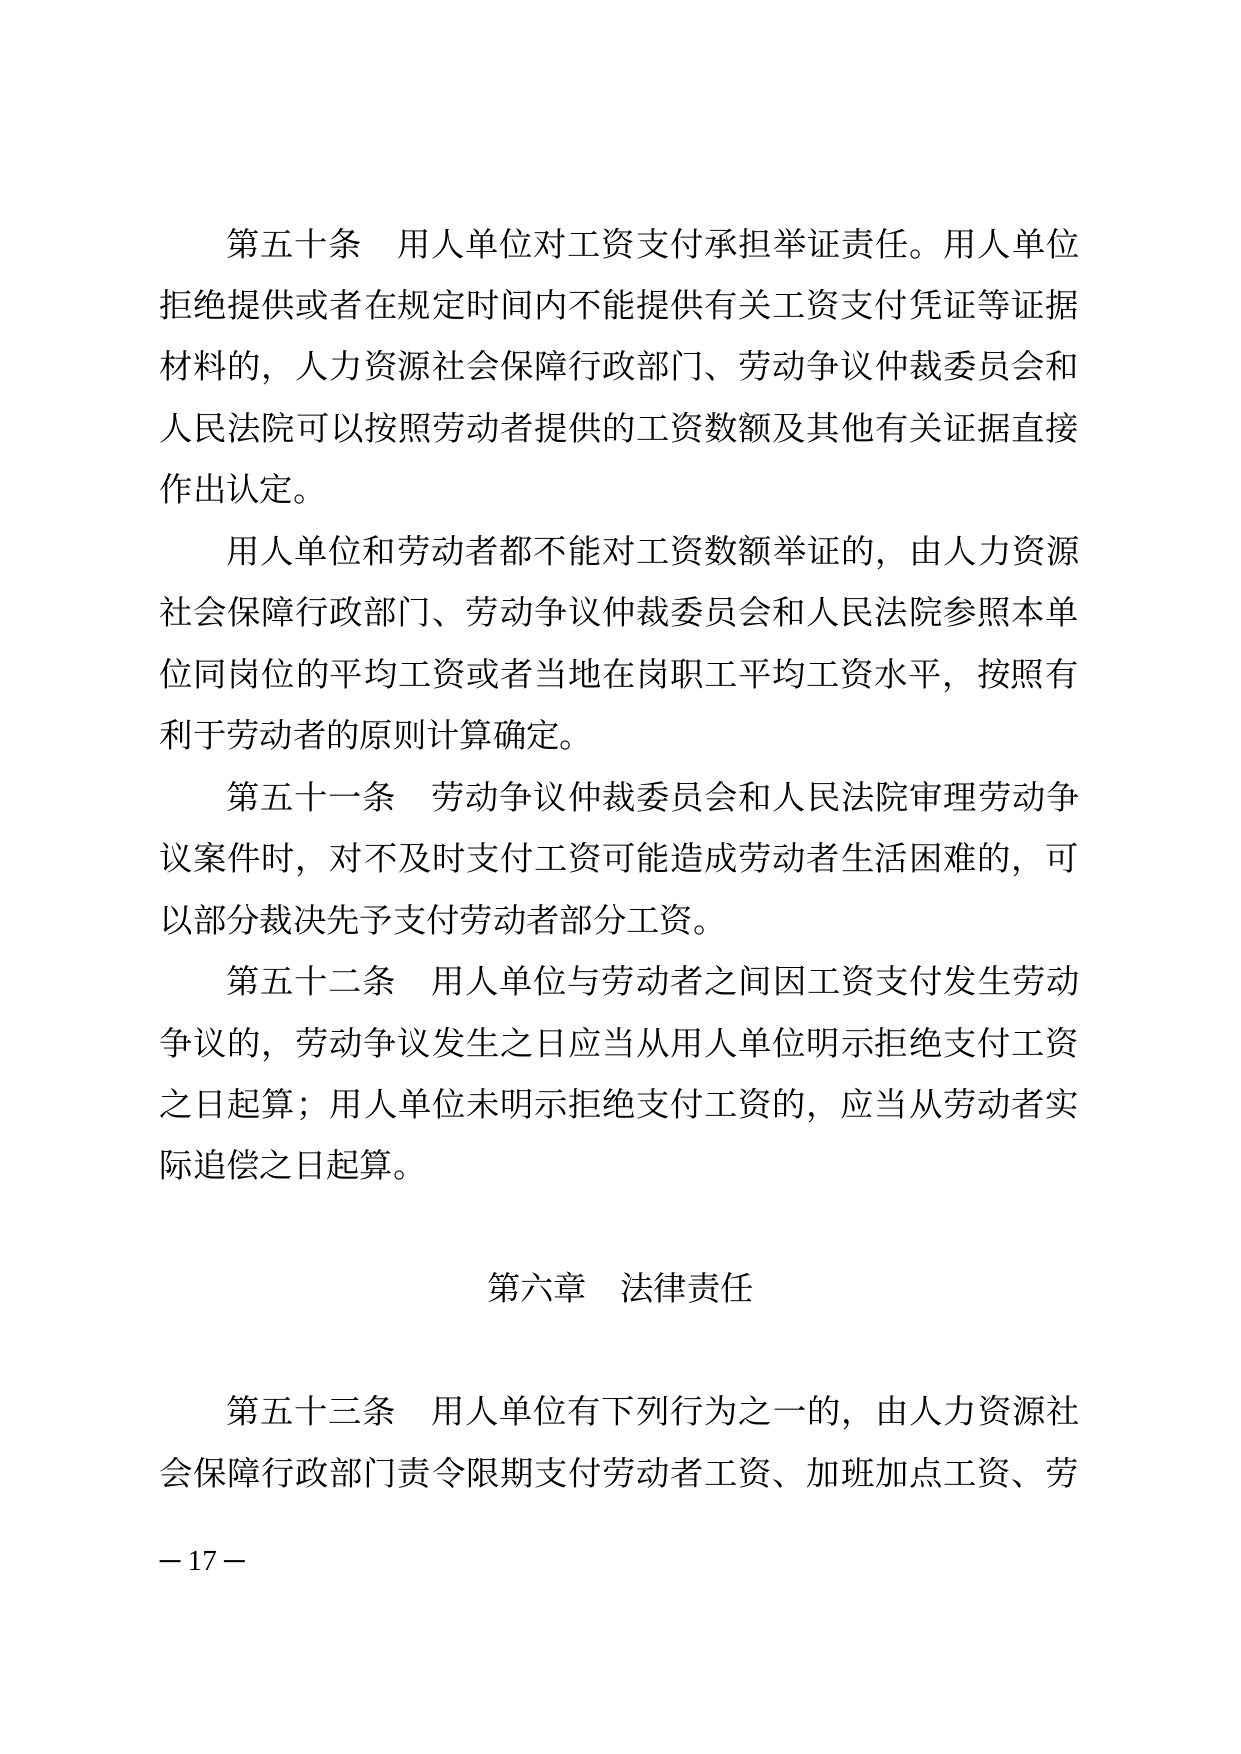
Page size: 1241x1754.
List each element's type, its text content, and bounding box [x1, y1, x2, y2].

text 第五十一条 劳动争议仲裁委员会和人民法院审理劳动争议案件时，对不及时支付工资可能造成劳动者生活困难的，可以部分裁决先予支付劳动者部分工资。 [159, 760, 1081, 944]
text 第五十条 用人单位对工资支付承担举证责任。用人单位拒绝提供或者在规定时间内不能提供有关工资支付凭证等证据材料的，人力资源社会保障行政部门、劳动争议仲裁委员会和人民法院可以按照劳动者提供的工资数额及其他有关证据直接作出认定。 [159, 207, 1081, 514]
text 第六章 法律责任 [159, 1252, 1081, 1313]
text 用人单位和劳动者都不能对工资数额举证的，由人力资源社会保障行政部门、劳动争议仲裁委员会和人民法院参照本单位同岗位的平均工资或者当地在岗职工平均工资水平，按照有利于劳动者的原则计算确定。 [159, 514, 1081, 760]
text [159, 1374, 1081, 1497]
text 第五十二条 用人单位与劳动者之间因工资支付发生劳动争议的，劳动争议发生之日应当从用人单位明示拒绝支付工资之日起算；用人单位未明示拒绝支付工资的，应当从劳动者实际追偿之日起算。 [159, 944, 1081, 1190]
